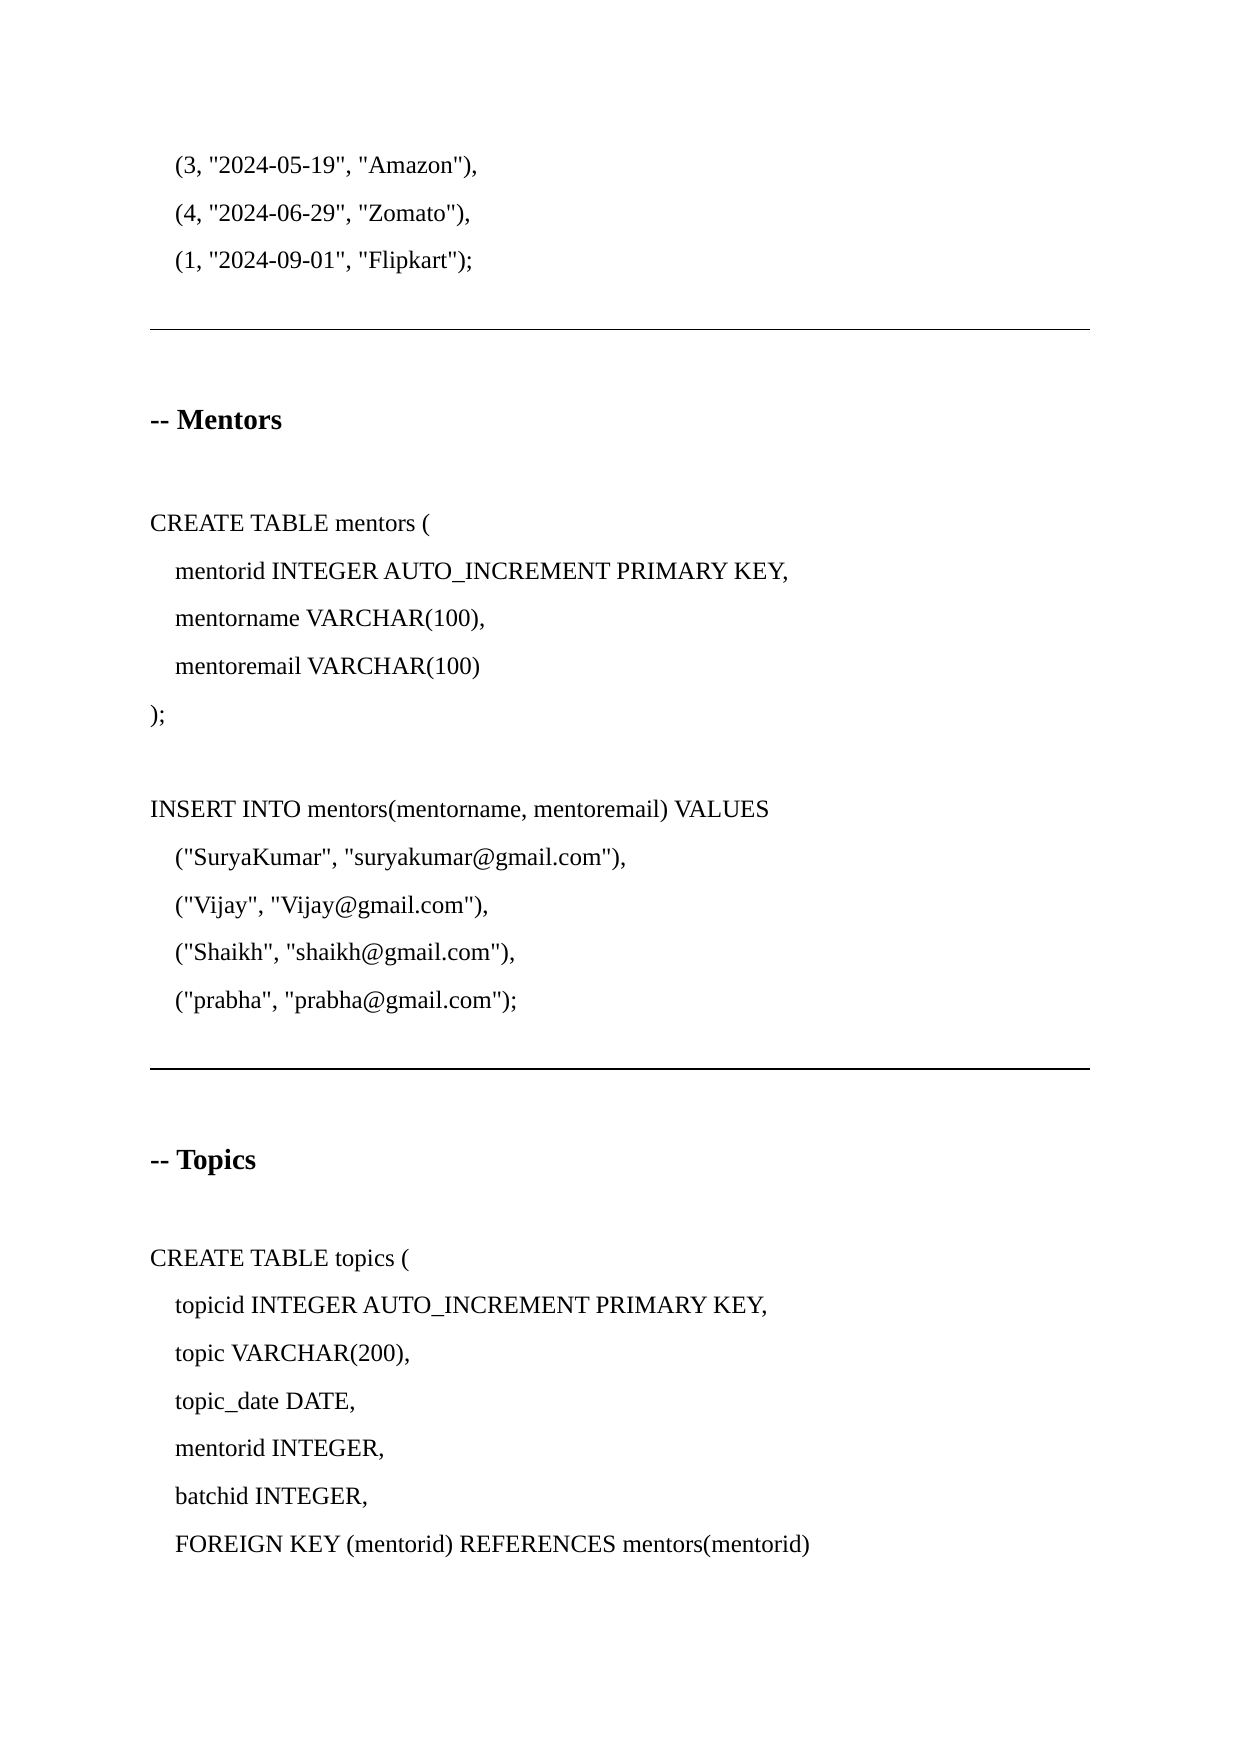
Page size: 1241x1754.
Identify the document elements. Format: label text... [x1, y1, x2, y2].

text ("Vijay", "Vijay@gmail.com"), [150, 890, 1090, 918]
text INSERT INTO mentors(mentorname, mentoremail) VALUES [150, 794, 1090, 823]
text mentorid INTEGER, [150, 1433, 1090, 1462]
text (4, "2024-06-29", "Zomato"), [150, 198, 1090, 226]
text (3, "2024-05-19", "Amazon"), [150, 150, 1090, 179]
text mentorname VARCHAR(100), [150, 603, 1090, 632]
text topic_date DATE, [150, 1386, 1090, 1414]
text batchid INTEGER, [150, 1481, 1090, 1510]
text mentoremail VARCHAR(100) [150, 651, 1090, 680]
text ("Shaikh", "shaikh@gmail.com"), [150, 937, 1090, 966]
text topic VARCHAR(200), [150, 1338, 1090, 1367]
text ("SuryaKumar", "suryakumar@gmail.com"), [150, 842, 1090, 871]
text topicid INTEGER AUTO_INCREMENT PRIMARY KEY, [150, 1290, 1090, 1319]
text CREATE TABLE mentors ( [150, 508, 1090, 537]
text ); [150, 699, 1090, 728]
text FOREIGN KEY (mentorid) REFERENCES mentors(mentorid) [150, 1529, 1090, 1558]
text mentorid INTEGER AUTO_INCREMENT PRIMARY KEY, [150, 556, 1090, 584]
text -- Mentors [150, 402, 1090, 436]
text CREATE TABLE topics ( [150, 1243, 1090, 1271]
text ("prabha", "prabha@gmail.com"); [150, 985, 1090, 1014]
text -- Topics [150, 1142, 1090, 1176]
text (1, "2024-09-01", "Flipkart"); [150, 245, 1090, 274]
